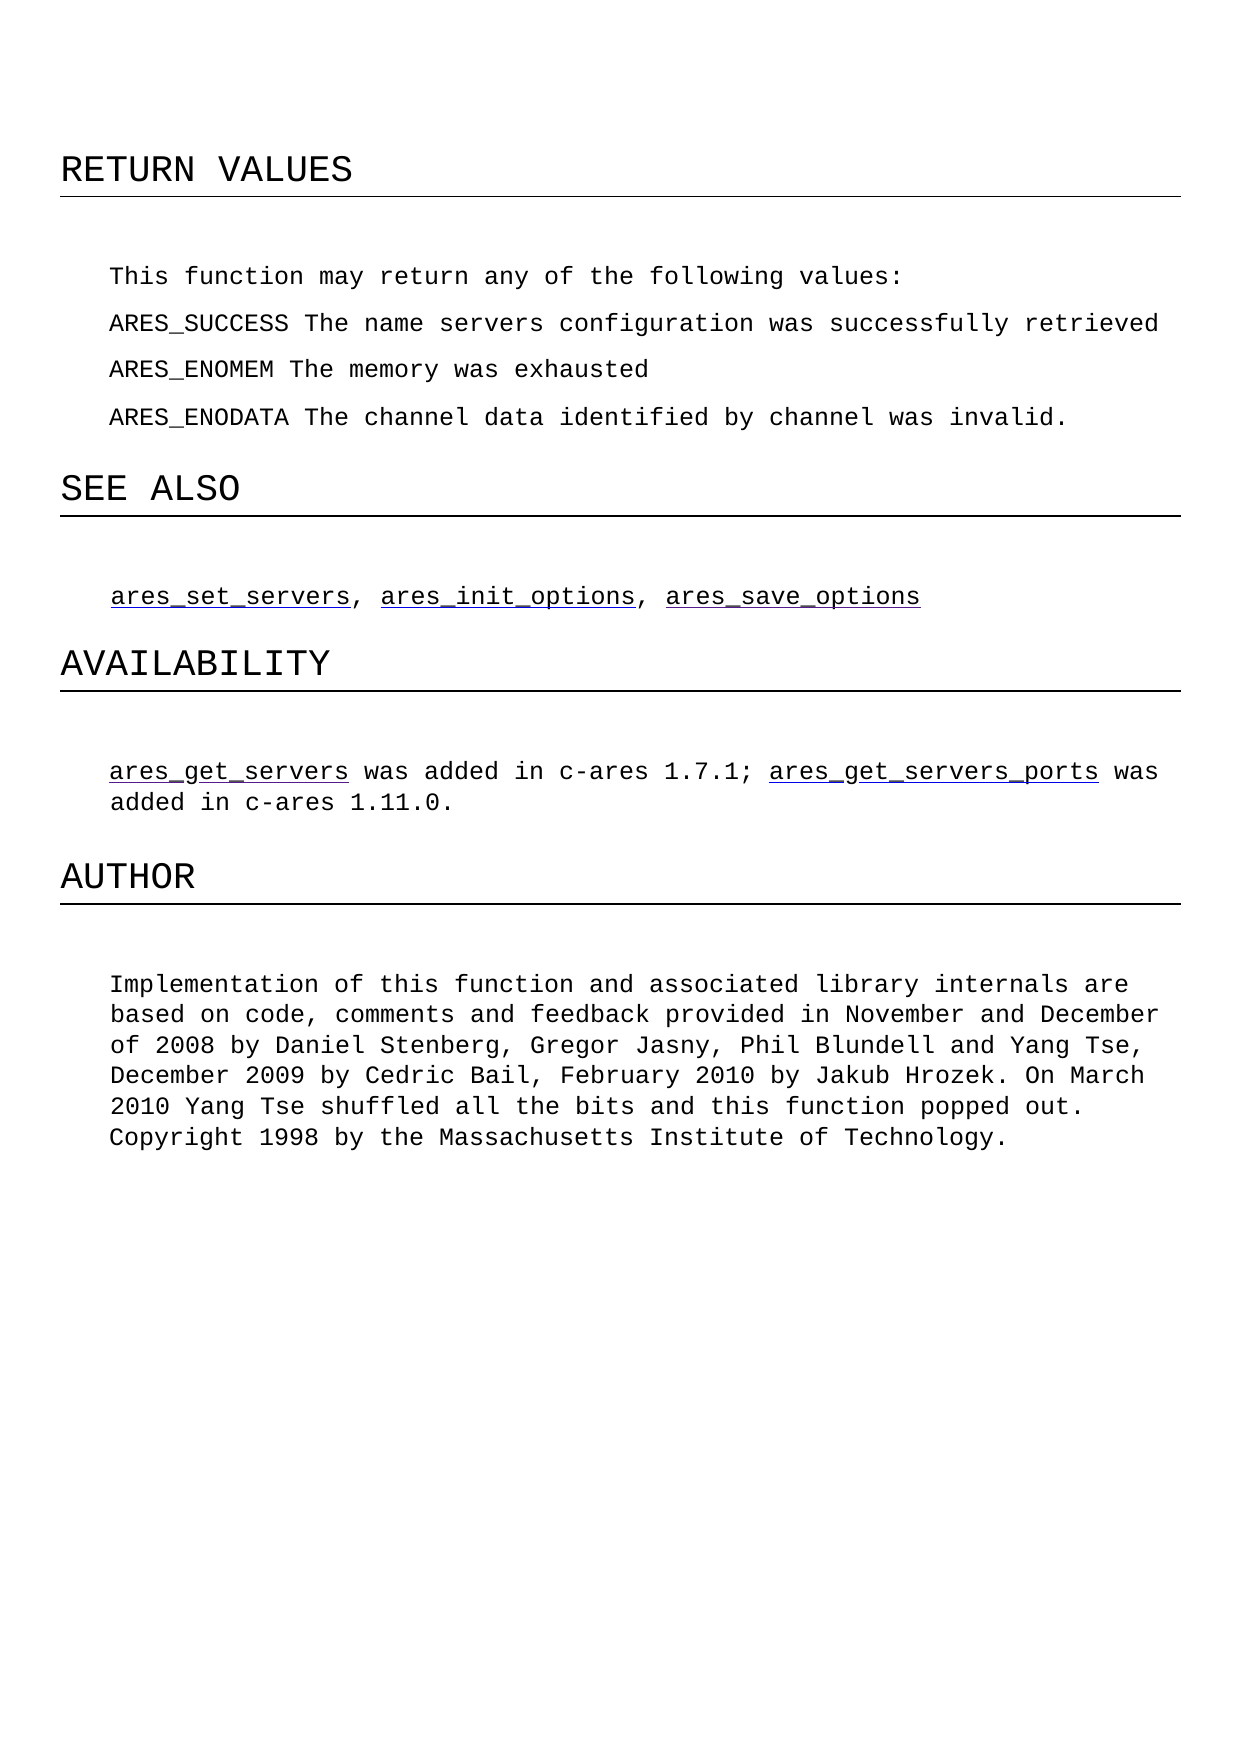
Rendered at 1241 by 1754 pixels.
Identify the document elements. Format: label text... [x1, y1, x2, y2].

text AUTHOR [60, 857, 1185, 900]
text AVAILABILITY [60, 644, 1185, 687]
text This function may return any of the following values: [109, 264, 1185, 292]
text ares_get_servers was added in c-ares 1.7.1; ares_get_servers_ports was added in c-ares 1.11.0. [109, 758, 1185, 817]
text Implementation of this function and associated library internals are based on code, comments and feedback provided in November and December of 2008 by Daniel Stenberg, Gregor Jasny, Phil Blundell and Yang Tse, December 2009 by Cedric Bail, February 2010 by Jakub Hrozek. On March 2010 Yang Tse shuffled all the bits and this function popped out. [109, 971, 1185, 1122]
text ARES_SUCCESS The name servers configuration was successfully retrieved [109, 310, 1185, 339]
text RETURN VALUES [60, 150, 1185, 192]
text ARES_ENODATA The channel data identified by channel was invalid. [109, 404, 1185, 432]
text Copyright 1998 by the Massachusetts Institute of Technology. [109, 1124, 1185, 1152]
text SEE ALSO [60, 469, 1185, 512]
text ares_set_servers, ares_init_options, ares_save_options [110, 583, 1185, 612]
text ARES_ENOMEM The memory was exhausted [109, 357, 1185, 385]
